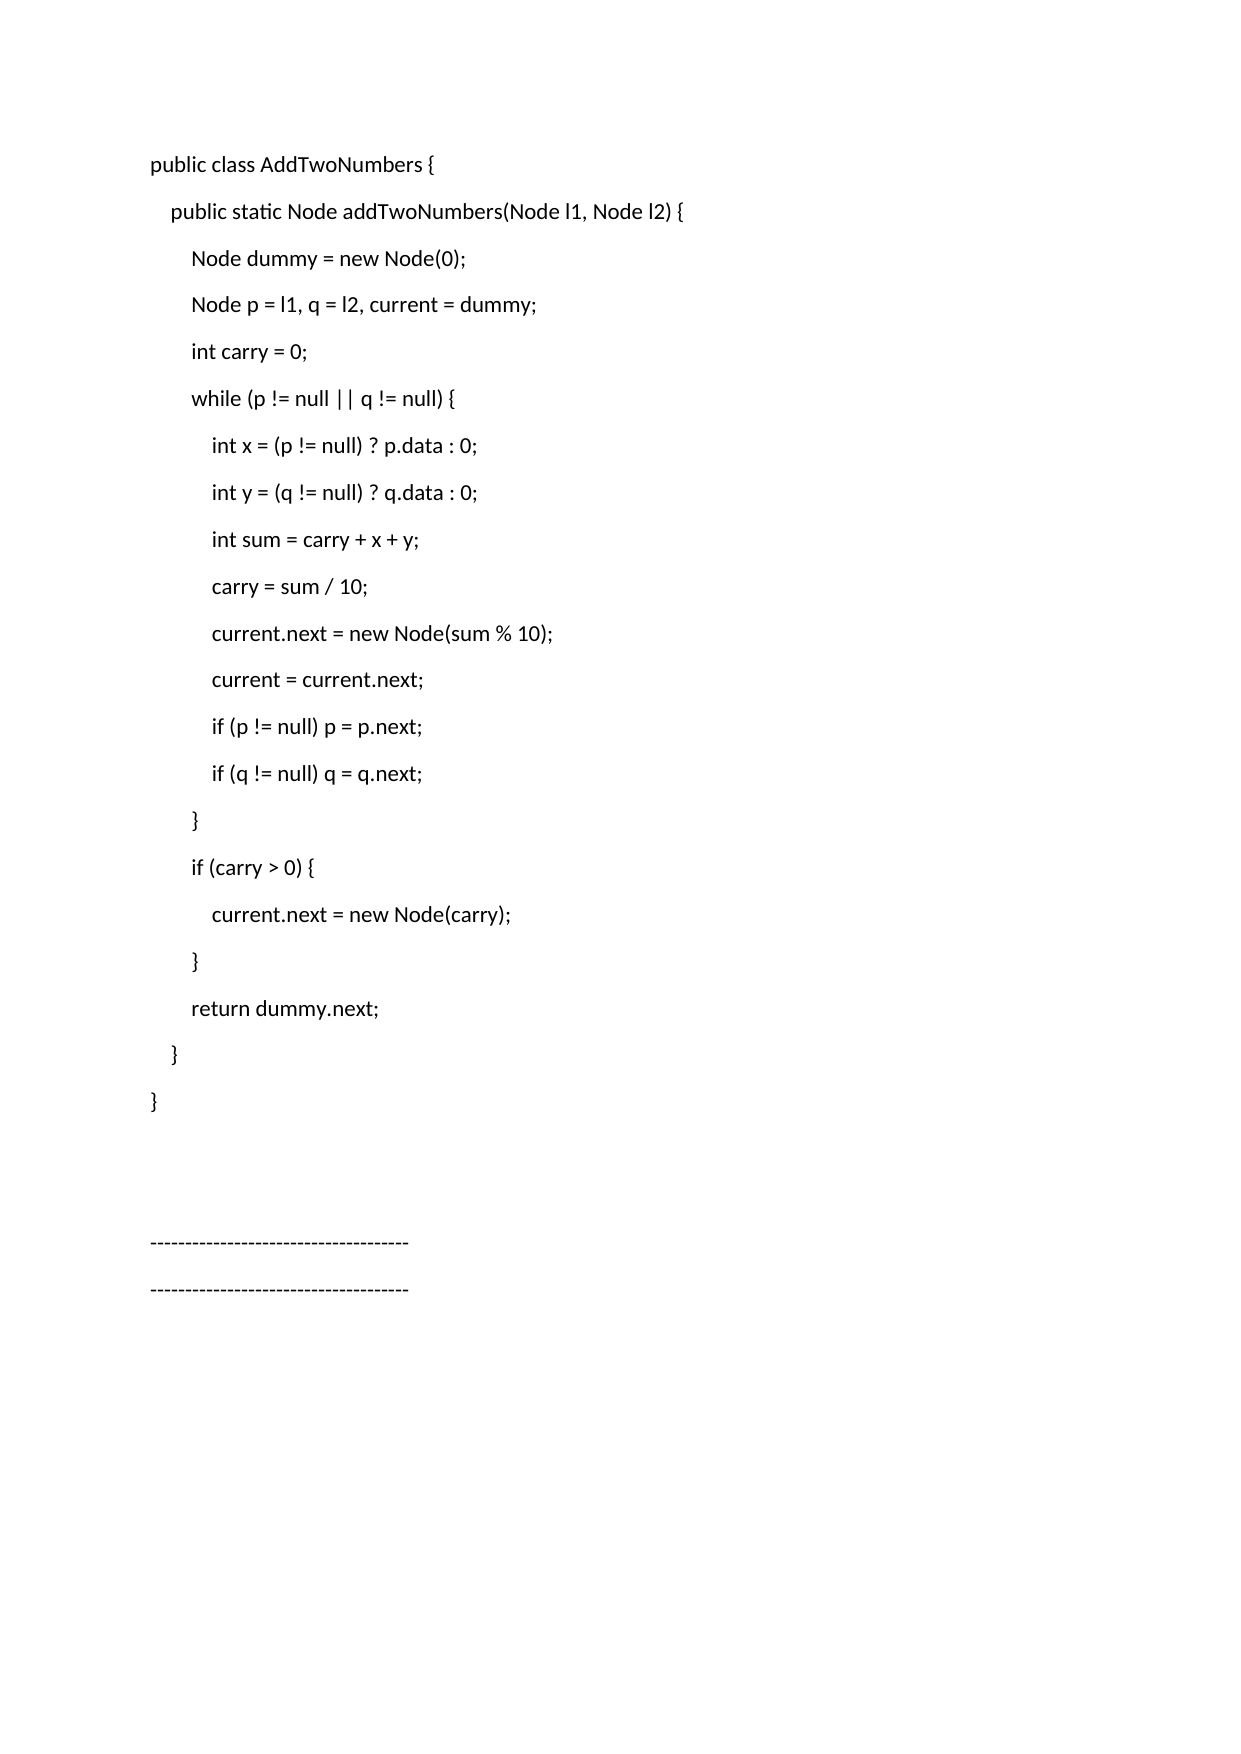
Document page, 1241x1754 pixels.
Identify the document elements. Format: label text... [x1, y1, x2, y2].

text current.next = new Node(carry); [150, 900, 1090, 928]
text Node dummy = new Node(0); [150, 244, 1090, 272]
text } [150, 1087, 1090, 1116]
text ------------------------------------- [150, 1228, 1090, 1256]
text } [150, 947, 1090, 975]
text int x = (p != null) ? p.data : 0; [150, 431, 1090, 459]
text return dummy.next; [150, 994, 1090, 1022]
text current.next = new Node(sum % 10); [150, 619, 1090, 647]
text int carry = 0; [150, 337, 1090, 366]
text if (q != null) q = q.next; [150, 759, 1090, 787]
text Node p = l1, q = l2, current = dummy; [150, 291, 1090, 319]
text if (p != null) p = p.next; [150, 712, 1090, 741]
text int sum = carry + x + y; [150, 525, 1090, 553]
text current = current.next; [150, 666, 1090, 694]
text while (p != null || q != null) { [150, 384, 1090, 412]
text if (carry > 0) { [150, 853, 1090, 881]
text } [150, 1041, 1090, 1069]
text } [150, 806, 1090, 834]
text public class AddTwoNumbers { [150, 150, 1090, 178]
text int y = (q != null) ? q.data : 0; [150, 478, 1090, 506]
text carry = sum / 10; [150, 572, 1090, 600]
text ------------------------------------- [150, 1275, 1090, 1303]
text public static Node addTwoNumbers(Node l1, Node l2) { [150, 197, 1090, 225]
